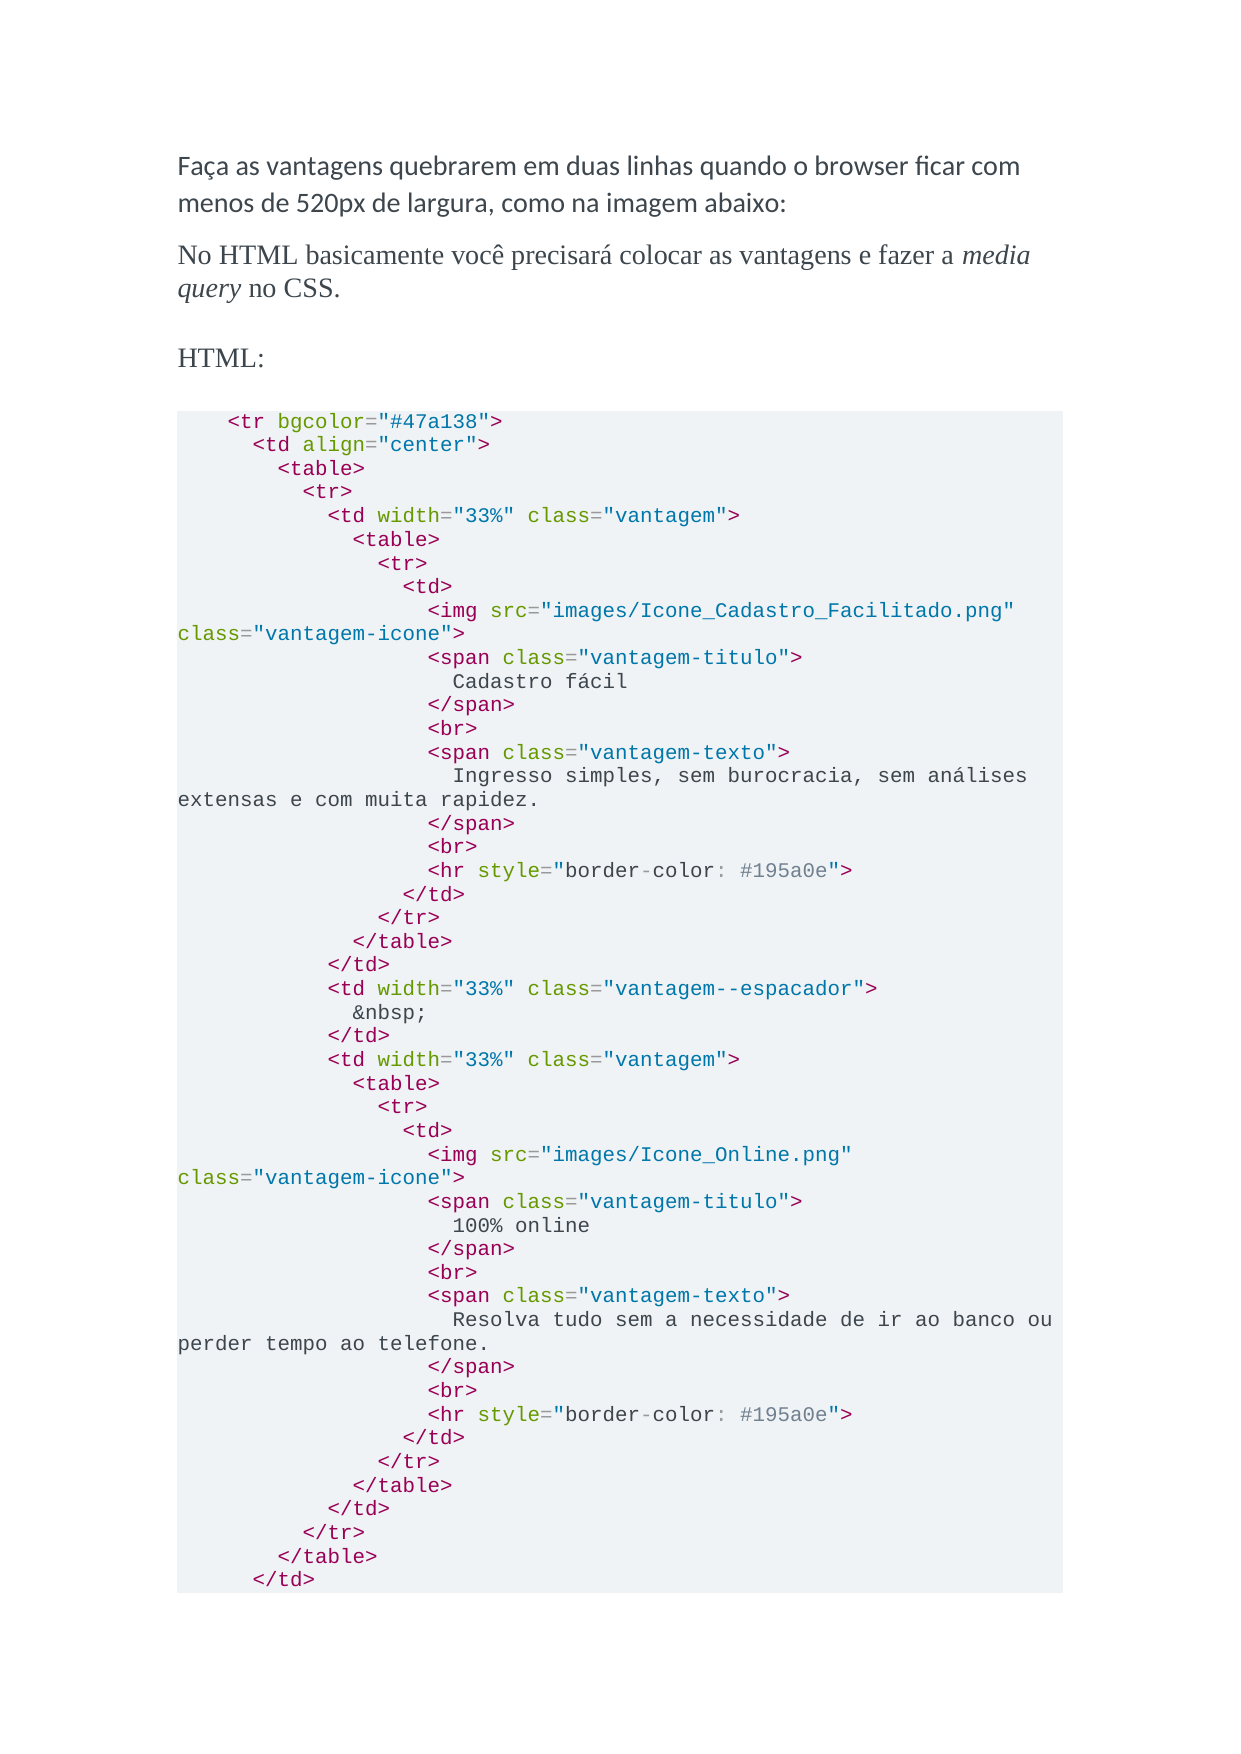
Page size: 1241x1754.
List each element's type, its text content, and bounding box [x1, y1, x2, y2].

text <td width="33%" class="vantagem--espacador"> [177, 978, 1063, 1002]
text <br> [177, 1262, 1063, 1286]
text <tr> [177, 482, 1063, 505]
text </td> [177, 954, 1063, 978]
text <span class="vantagem-titulo"> [177, 1191, 1063, 1214]
text <br> [177, 718, 1063, 742]
text <td width="33%" class="vantagem"> [177, 505, 1063, 529]
text <span class="vantagem-texto"> [177, 1286, 1063, 1309]
text </td> [177, 1498, 1063, 1522]
text <td align="center"> [177, 434, 1063, 458]
text <span class="vantagem-titulo"> [177, 647, 1063, 671]
text </span> [177, 694, 1063, 718]
text Faça as vantagens quebrarem em duas linhas quando o browser ficar com menos de 520px de largura, como na imagem abaixo: [177, 148, 1063, 219]
text <span class="vantagem-texto"> [177, 742, 1063, 765]
text <td> [177, 576, 1063, 600]
text Cadastro fácil [177, 671, 1063, 694]
text <table> [177, 1073, 1063, 1096]
text </span> [177, 1238, 1063, 1262]
text <td> [177, 1120, 1063, 1144]
text </tr> [177, 1451, 1063, 1475]
text </td> [177, 1427, 1063, 1451]
text Resolva tudo sem a necessidade de ir ao banco ou perder tempo ao telefone. [177, 1309, 1063, 1356]
text <td width="33%" class="vantagem"> [177, 1049, 1063, 1073]
text 100% online [177, 1214, 1063, 1238]
text <br> [177, 836, 1063, 860]
text </td> [177, 883, 1063, 907]
text <table> [177, 529, 1063, 552]
text &nbsp; [177, 1002, 1063, 1025]
text </table> [177, 931, 1063, 954]
text <img src="images/Icone_Cadastro_Facilitado.png" class="vantagem-icone"> [177, 600, 1063, 647]
text <table> [177, 458, 1063, 482]
text Ingresso simples, sem burocracia, sem análises extensas e com muita rapidez. [177, 765, 1063, 813]
text <br> [177, 1380, 1063, 1404]
text </span> [177, 813, 1063, 836]
text </tr> [177, 907, 1063, 931]
text <hr style="border-color: #195a0e"> [177, 860, 1063, 883]
text <tr> [177, 552, 1063, 576]
text </span> [177, 1356, 1063, 1380]
text </td> [177, 1025, 1063, 1049]
text <img src="images/Icone_Online.png" class="vantagem-icone"> [177, 1144, 1063, 1191]
text <tr> [177, 1096, 1063, 1120]
text </td> [177, 1569, 1063, 1593]
text </tr> [177, 1522, 1063, 1546]
text <tr bgcolor="#47a138"> [177, 411, 1063, 434]
text </table> [177, 1475, 1063, 1498]
text HTML: [177, 341, 1063, 373]
text No HTML basicamente você precisará colocar as vantagens e fazer a media query no CSS. [177, 238, 1063, 303]
text <hr style="border-color: #195a0e"> [177, 1404, 1063, 1427]
text </table> [177, 1546, 1063, 1569]
